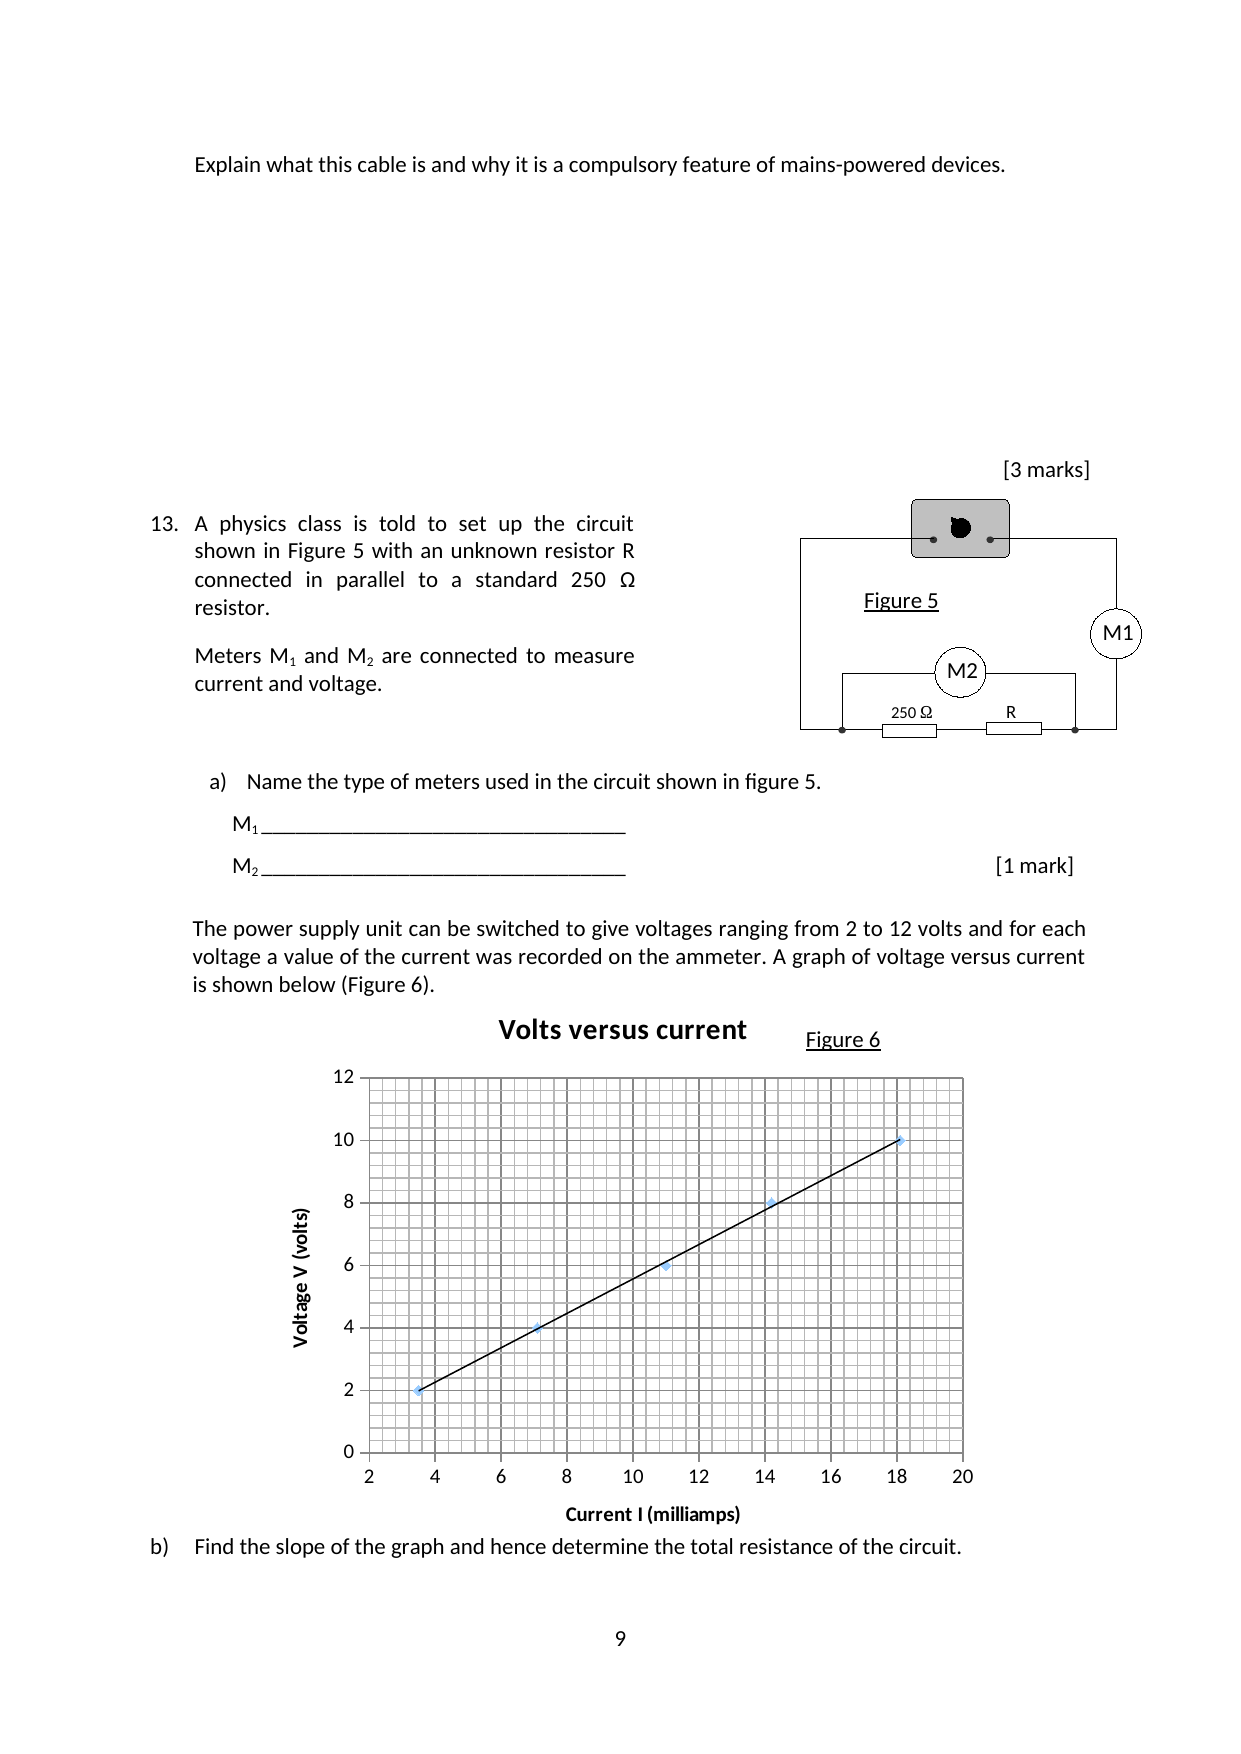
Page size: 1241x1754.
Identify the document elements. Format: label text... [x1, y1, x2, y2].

text b) Find the slope of the graph and hence determine the total resistance of the circuit. [150, 1532, 1090, 1561]
text Explain what this cable is and why it is a compulsory feature of mains-powered devices. [152, 150, 1090, 178]
text The power supply unit can be switched to give voltages ranging from 2 to 12 volts and for each voltage a value of the current was recorded on the ammeter. A graph of voltage versus current is shown below (Figure 6). [192, 914, 1088, 998]
list Name the type of meters used in the circuit shown in figure 5. [209, 767, 1087, 795]
text 13. A physics class is told to set up the circuit shown in Figure 5 with an unknown resistor R connected in parallel to a standard 250 Ω resistor. [150, 509, 635, 621]
list M2 ________________________________ [1 mark] [232, 851, 1087, 879]
list M1 ________________________________ [232, 809, 635, 837]
text [3 marks] [194, 456, 1090, 484]
text Meters M1 and M2 are connected to measure current and voltage. [194, 642, 635, 698]
